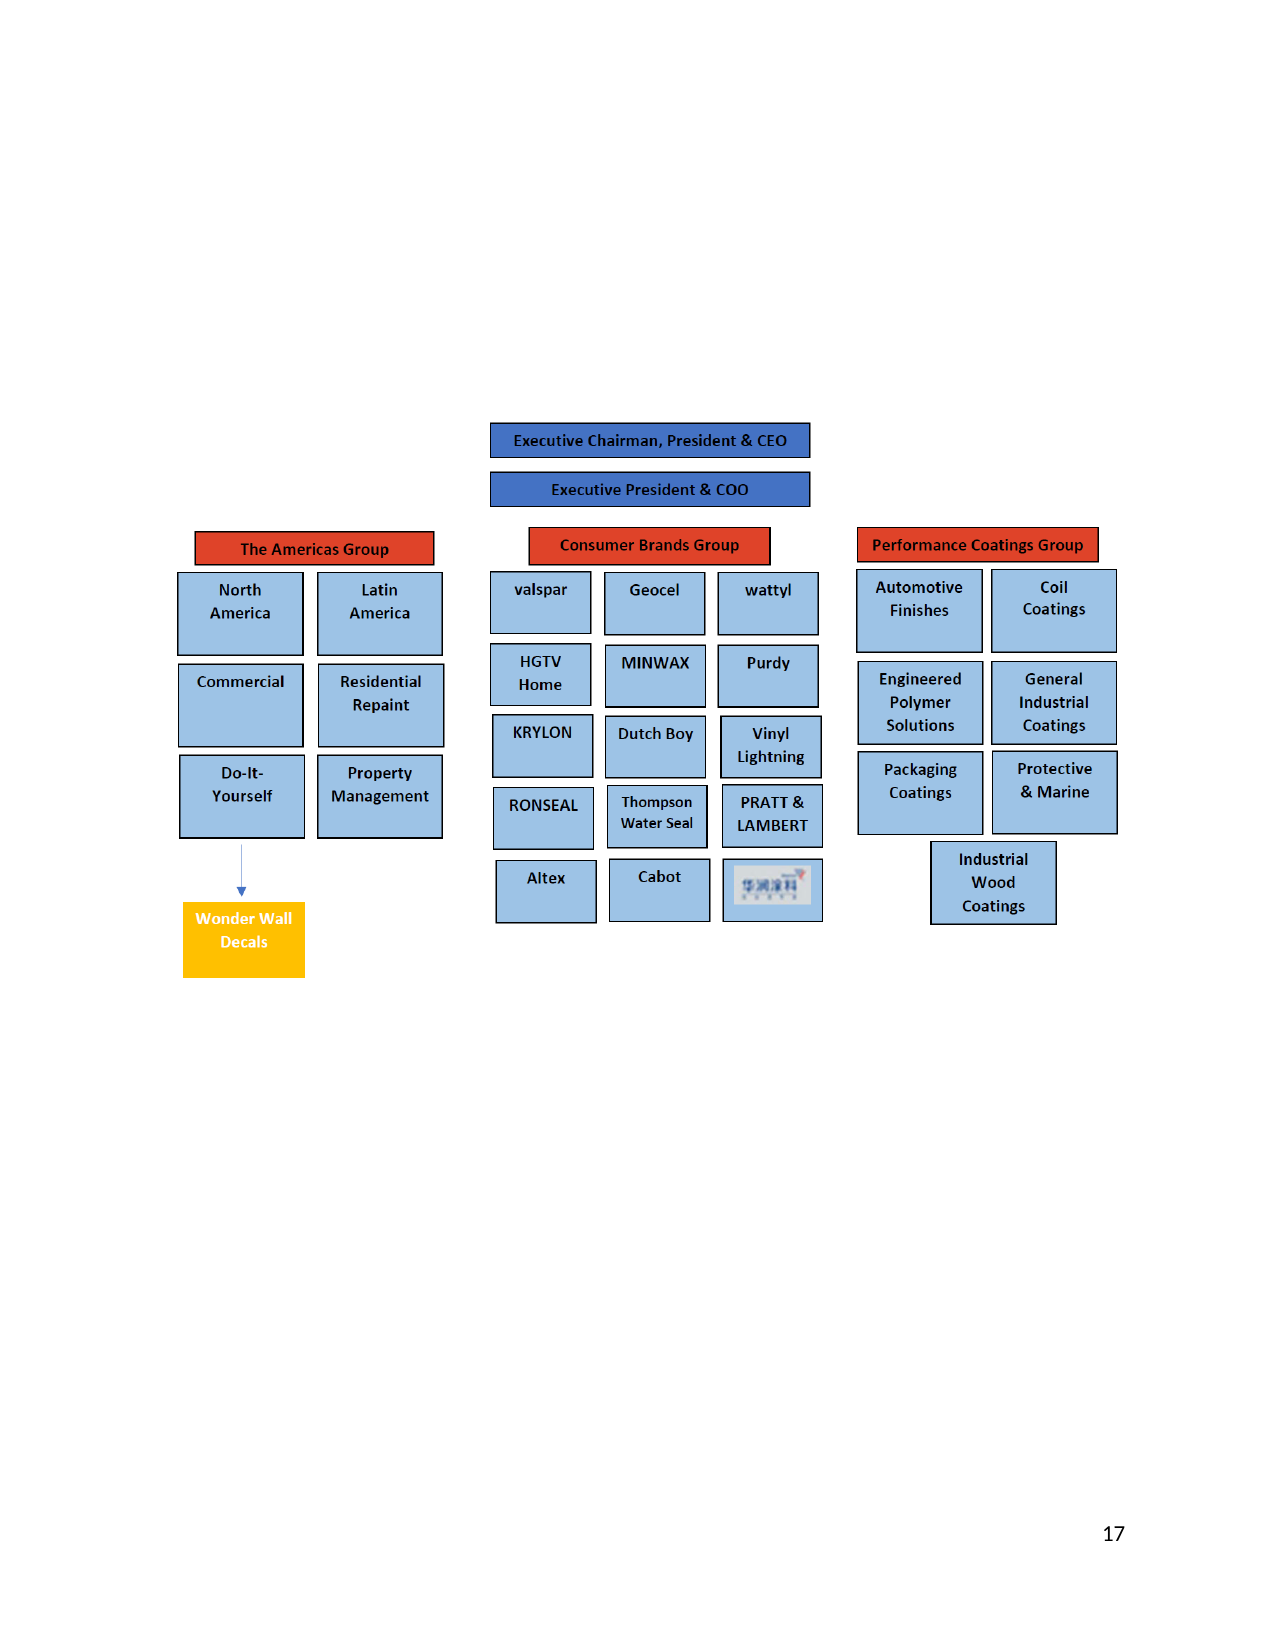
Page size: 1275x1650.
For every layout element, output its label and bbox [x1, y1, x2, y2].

picture [150, 408, 1125, 978]
